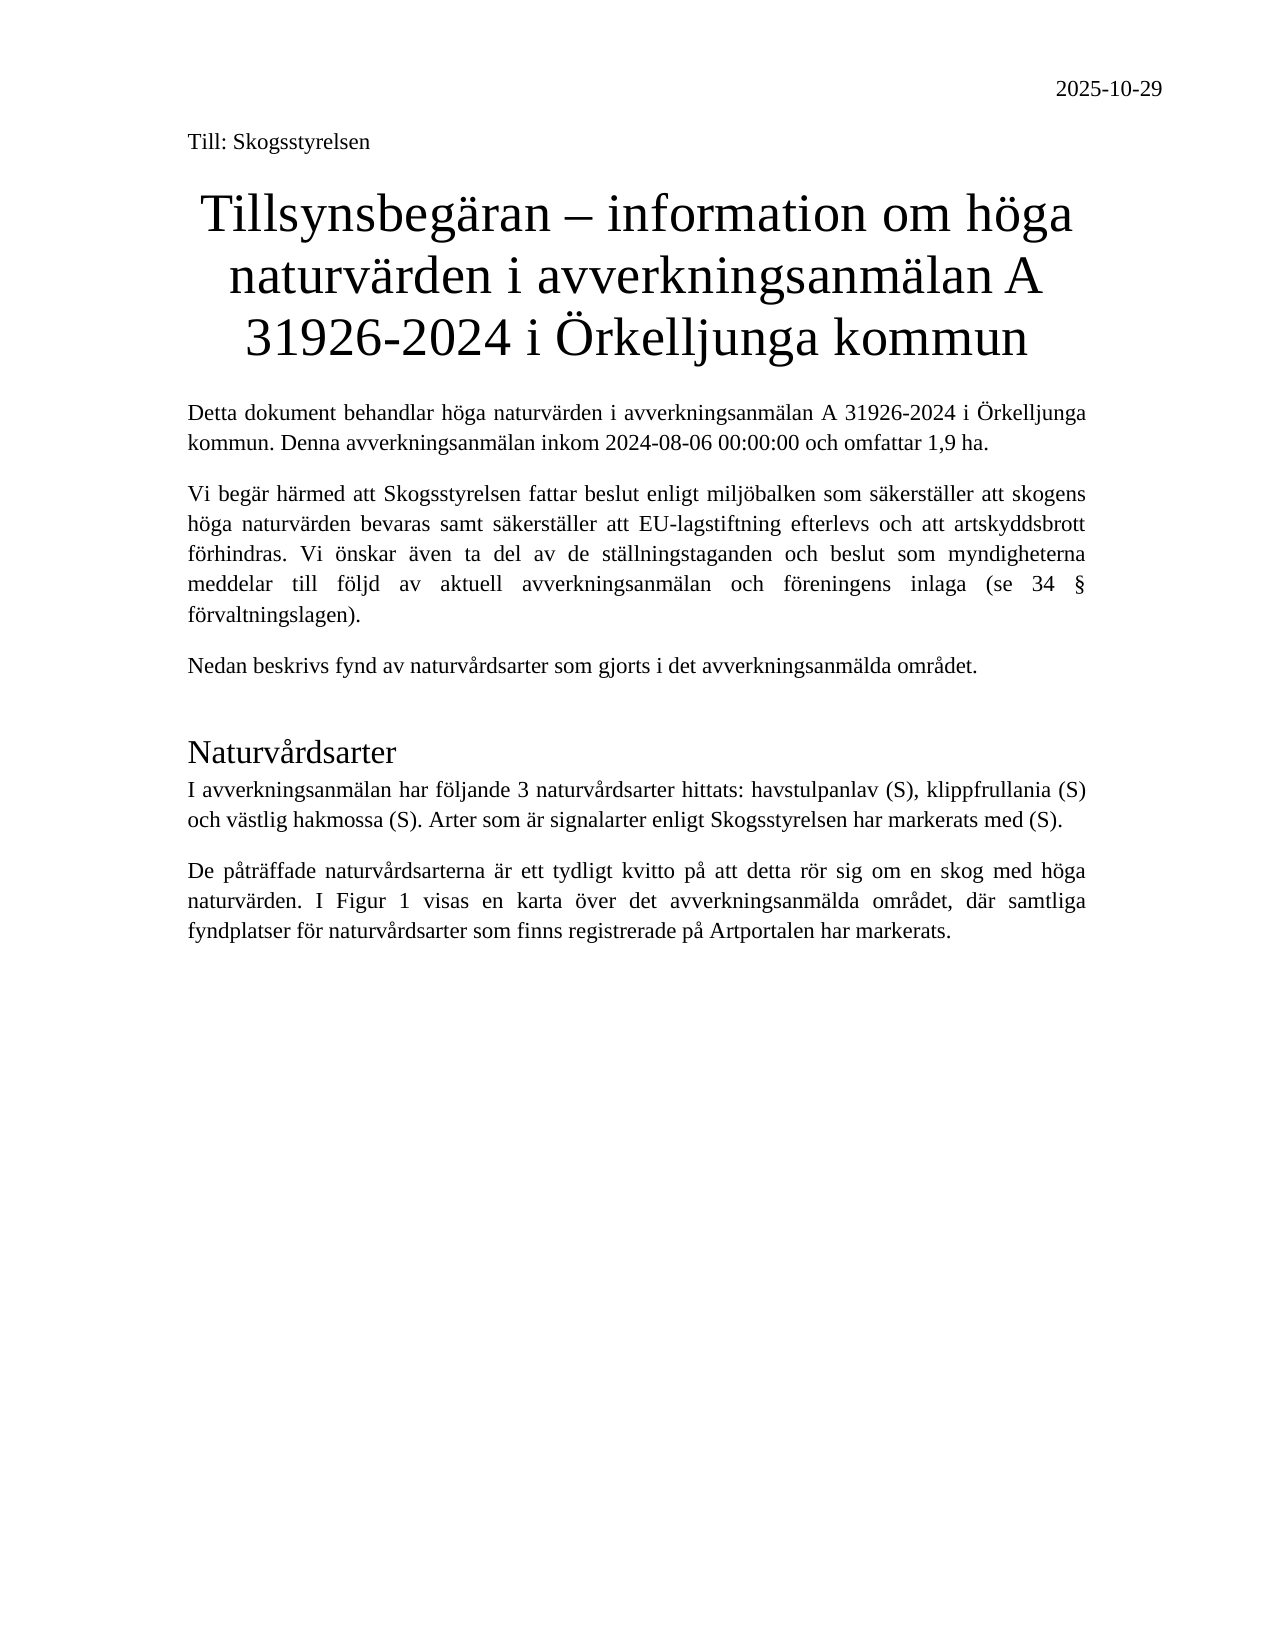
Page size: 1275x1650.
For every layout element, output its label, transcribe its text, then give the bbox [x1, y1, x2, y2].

text Detta dokument behandlar höga naturvärden i avverkningsanmälan A 31926-2024 i Örkelljunga kommun. Denna avverkningsanmälan inkom 2024-08-06 00:00:00 och omfattar 1,9 ha. [187, 398, 1087, 455]
title Tillsynsbegäran – information om höga naturvärden i avverkningsanmälan A 31926-2024 i Örkelljunga kommun [187, 180, 1087, 367]
text Nedan beskrivs fynd av naturvårdsarter som gjorts i det avverkningsanmälda området. [187, 652, 1087, 678]
subtitle Naturvårdsarter [187, 732, 1087, 770]
text I avverkningsanmälan har följande 3 naturvårdsarter hittats: havstulpanlav (S), klippfrullania (S) och västlig hakmossa (S). Arter som är signalarter enligt Skogsstyrelsen har markerats med (S). [187, 776, 1087, 832]
text De påträffade naturvårdsarterna är ett tydligt kvitto på att detta rör sig om en skog med höga naturvärden. I Figur 1 visas en karta över det avverkningsanmälda området, där samtliga fyndplatser för naturvårdsarter som finns registrerade på Artportalen har markerats. [187, 857, 1087, 944]
text Vi begär härmed att Skogsstyrelsen fattar beslut enligt miljöbalken som säkerställer att skogens höga naturvärden bevaras samt säkerställer att EU-lagstiftning efterlevs och att artskyddsbrott förhindras. Vi önskar även ta del av de ställningstaganden och beslut som myndigheterna meddelar till följd av aktuell avverkningsanmälan och föreningens inlaga (se 34 § förvaltningslagen). [187, 480, 1087, 627]
